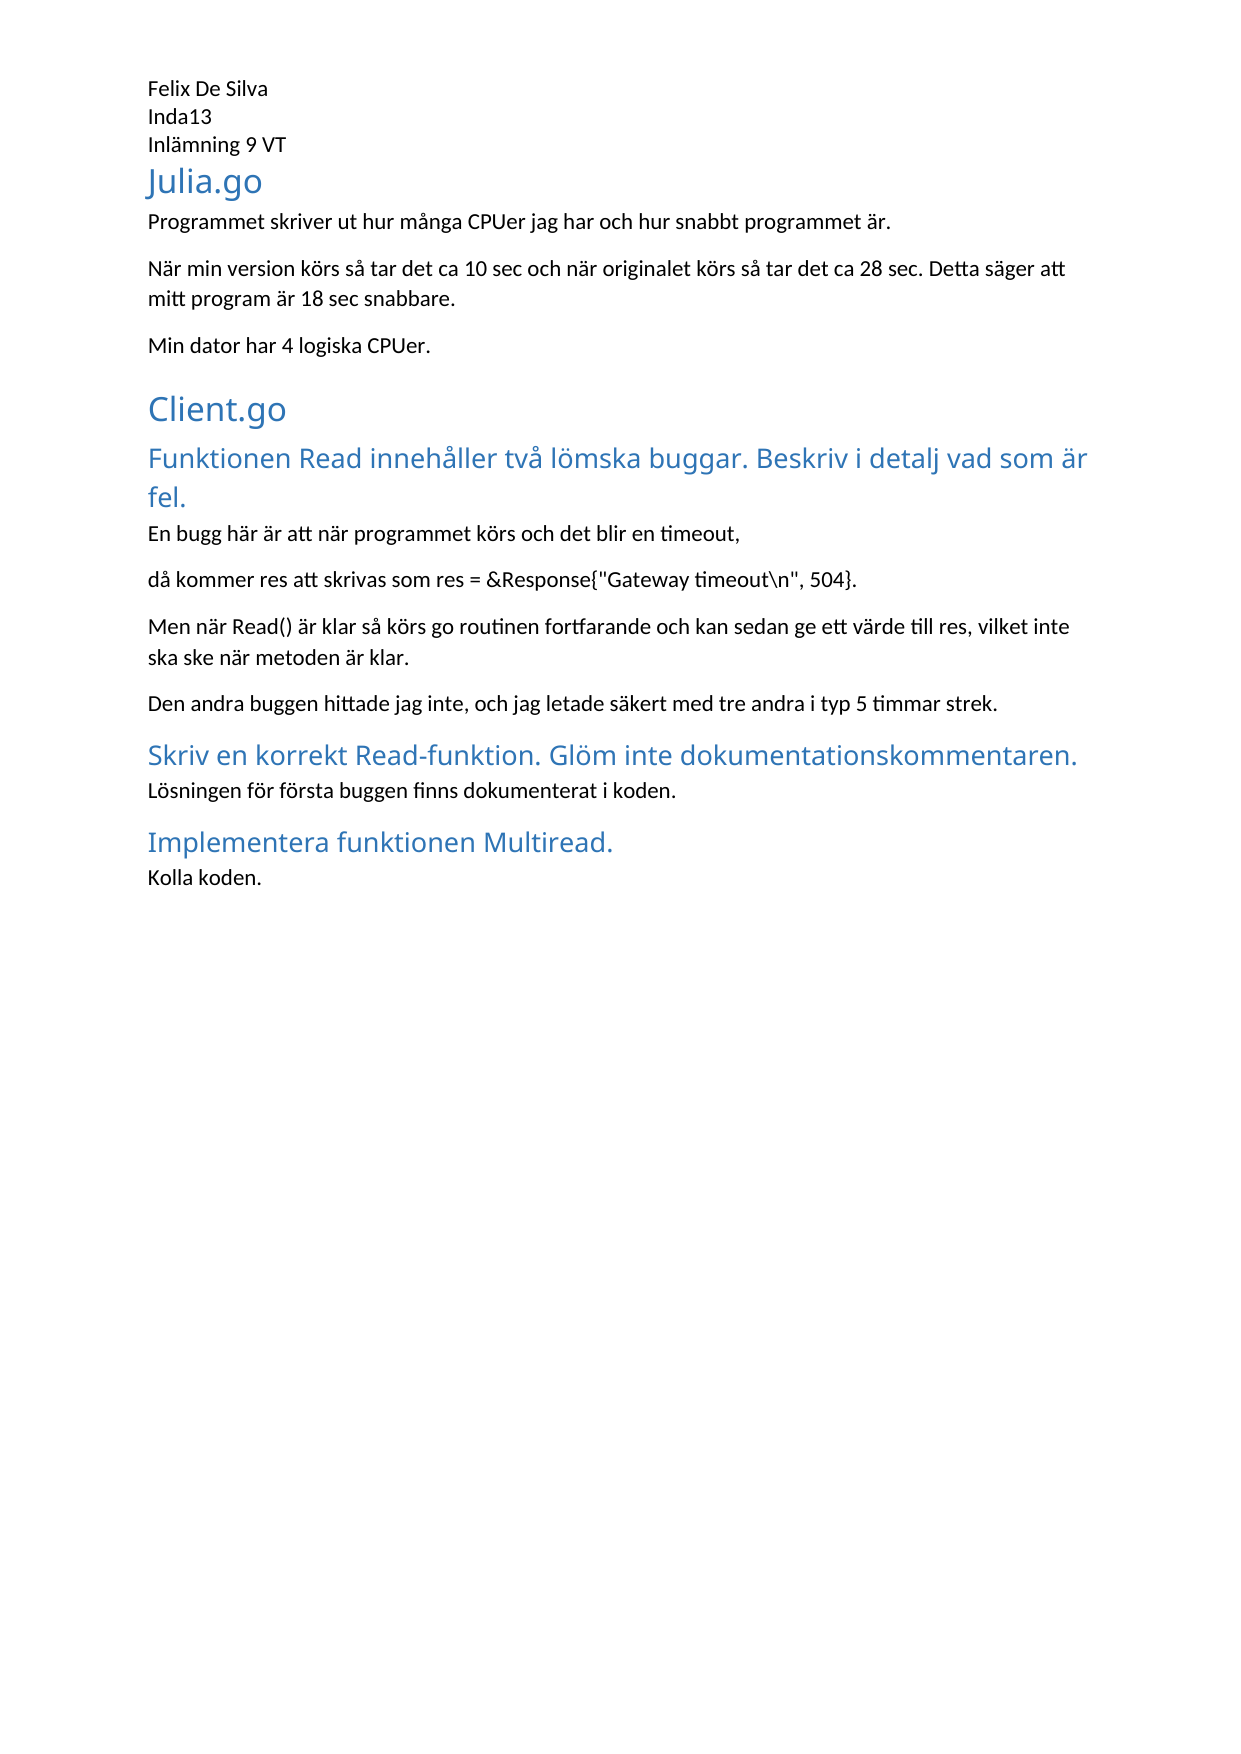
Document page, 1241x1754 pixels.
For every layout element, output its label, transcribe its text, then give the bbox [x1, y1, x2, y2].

text Lösningen för första buggen finns dokumenterat i koden. [148, 776, 1093, 804]
text Programmet skriver ut hur många CPUer jag har och hur snabbt programmet är. [148, 207, 1093, 235]
subtitle Julia.go [148, 158, 1093, 203]
text Men när Read() är klar så körs go routinen fortfarande och kan sedan ge ett värde till res, vilket inte ska ske när metoden är klar. [148, 612, 1093, 671]
subtitle Skriv en korrekt Read-funktion. Glöm inte dokumentationskommentaren. [148, 736, 1093, 773]
text då kommer res att skrivas som res = &Response{"Gateway timeout\n", 504}. [148, 566, 1093, 593]
subtitle Implementera funktionen Multiread. [148, 823, 1093, 860]
text Kolla koden. [148, 863, 1093, 891]
subtitle Client.go [148, 386, 1093, 431]
text En bugg här är att när programmet körs och det blir en timeout, [148, 519, 1093, 547]
text Min dator har 4 logiska CPUer. [148, 331, 1093, 359]
subtitle Funktionen Read innehåller två lömska buggar. Beskriv i detalj vad som är fel. [148, 439, 1093, 516]
text Den andra buggen hittade jag inte, och jag letade säkert med tre andra i typ 5 timmar strek. [148, 689, 1093, 717]
text När min version körs så tar det ca 10 sec och när originalet körs så tar det ca 28 sec. Detta säger att mitt program är 18 sec snabbare. [148, 254, 1093, 312]
